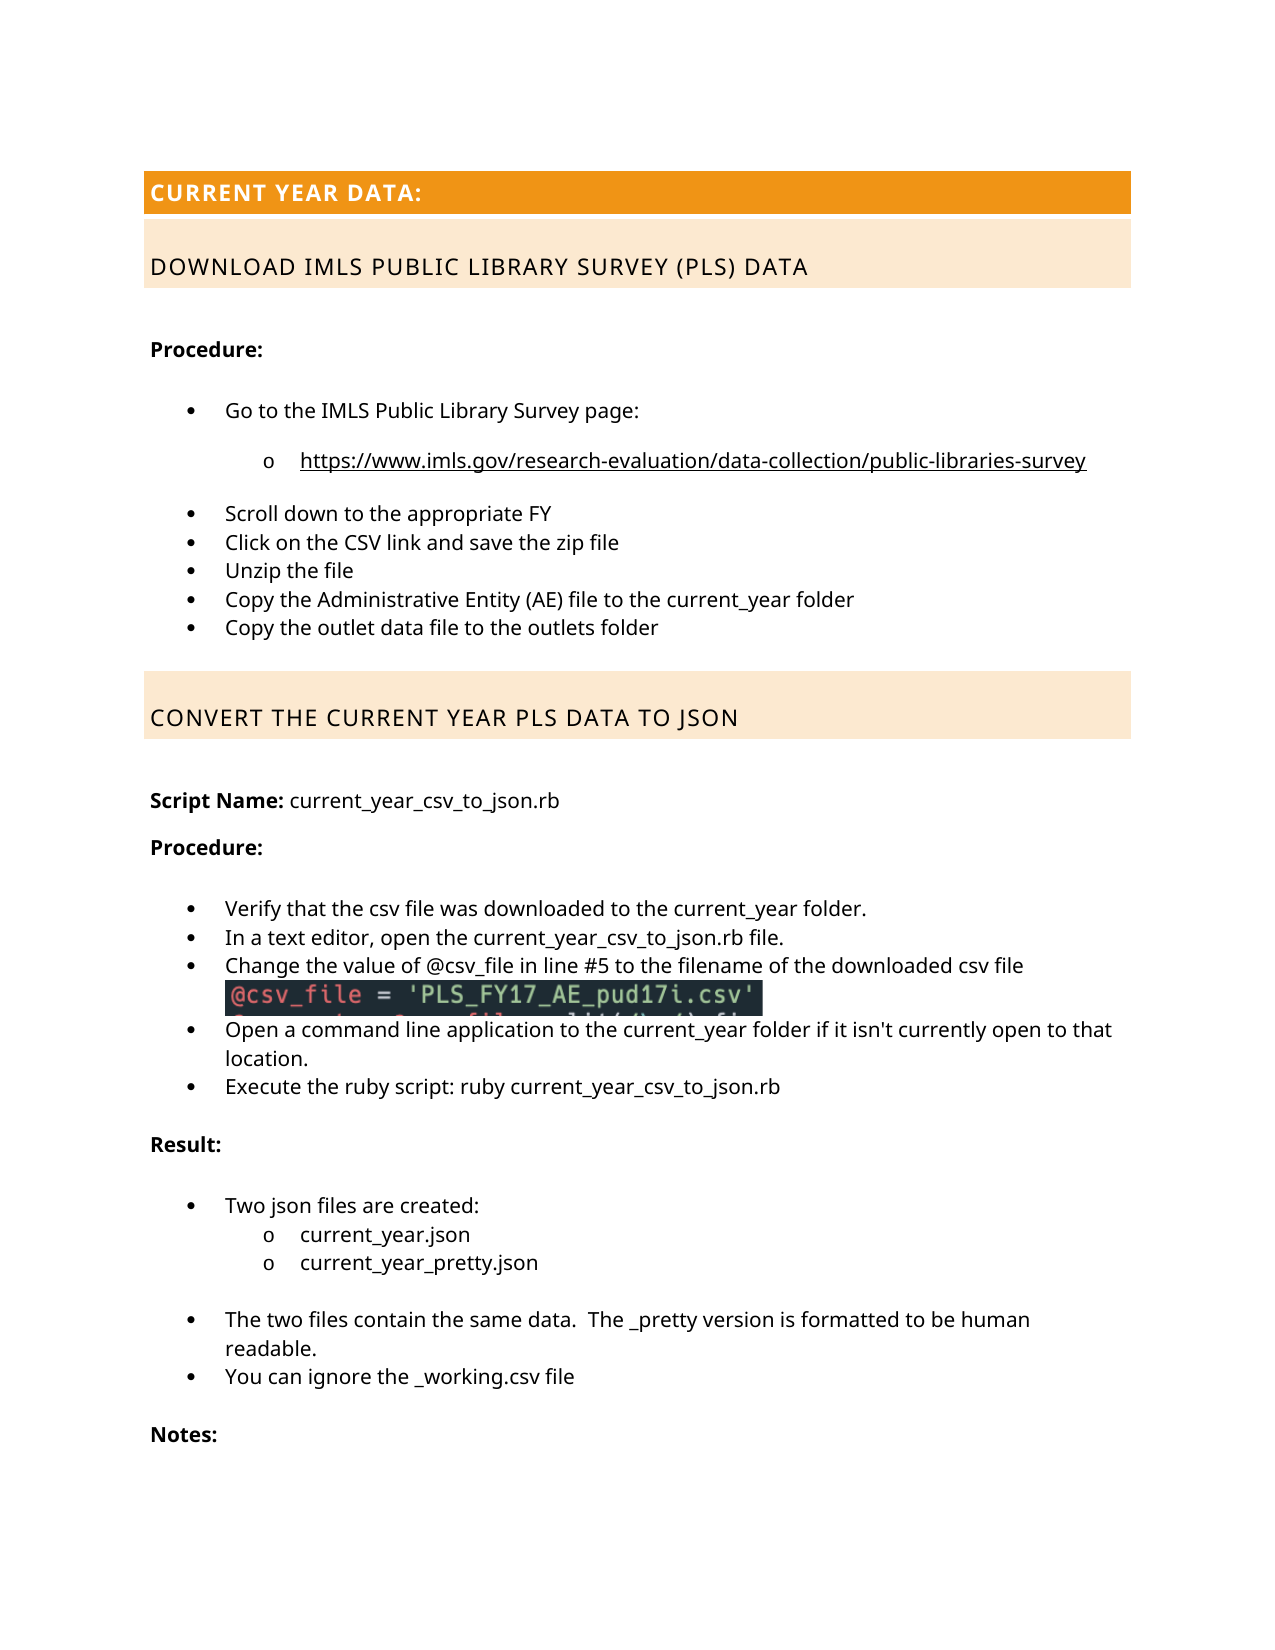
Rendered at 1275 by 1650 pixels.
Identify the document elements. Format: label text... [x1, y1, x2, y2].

text Procedure: [150, 335, 1125, 363]
subtitle Convert the Current Year PLs Data to JSON [150, 677, 1125, 733]
text Notes: [150, 1420, 1125, 1448]
subtitle Download IMLS Public Library Survey (PLS) Data [150, 226, 1125, 282]
list Copy the outlet data file to the outlets folder [187, 613, 1125, 642]
list Scroll down to the appropriate FY [187, 499, 1125, 528]
list current_year_pretty.json [262, 1248, 1125, 1306]
picture [225, 980, 763, 1016]
text Script Name: current_year_csv_to_json.rb [150, 786, 1125, 814]
list Two json files are created: [187, 1192, 1125, 1220]
subtitle Current Year data: [150, 177, 1125, 208]
list https://www.imls.gov/research-evaluation/data-collection/public-libraries-survey [262, 446, 1125, 474]
list You can ignore the _working.csv file [187, 1362, 1125, 1391]
list Open a command line application to the current_year folder if it isn't currently open to that location. [187, 1015, 1125, 1072]
list Click on the CSV link and save the zip file [187, 528, 1125, 556]
list Go to the IMLS Public Library Survey page: [187, 396, 1125, 425]
list Unzip the file [187, 556, 1125, 585]
text Result: [150, 1130, 1125, 1158]
list current_year.json [262, 1220, 1125, 1248]
list Verify that the csv file was downloaded to the current_year folder. [187, 894, 1125, 923]
list The two files contain the same data. The _pretty version is formatted to be human readable. [187, 1306, 1125, 1362]
text Procedure: [150, 833, 1125, 861]
list In a text editor, open the current_year_csv_to_json.rb file. [187, 923, 1125, 951]
list Copy the Administrative Entity (AE) file to the current_year folder [187, 585, 1125, 613]
list Execute the ruby script: ruby current_year_csv_to_json.rb [187, 1072, 1125, 1101]
